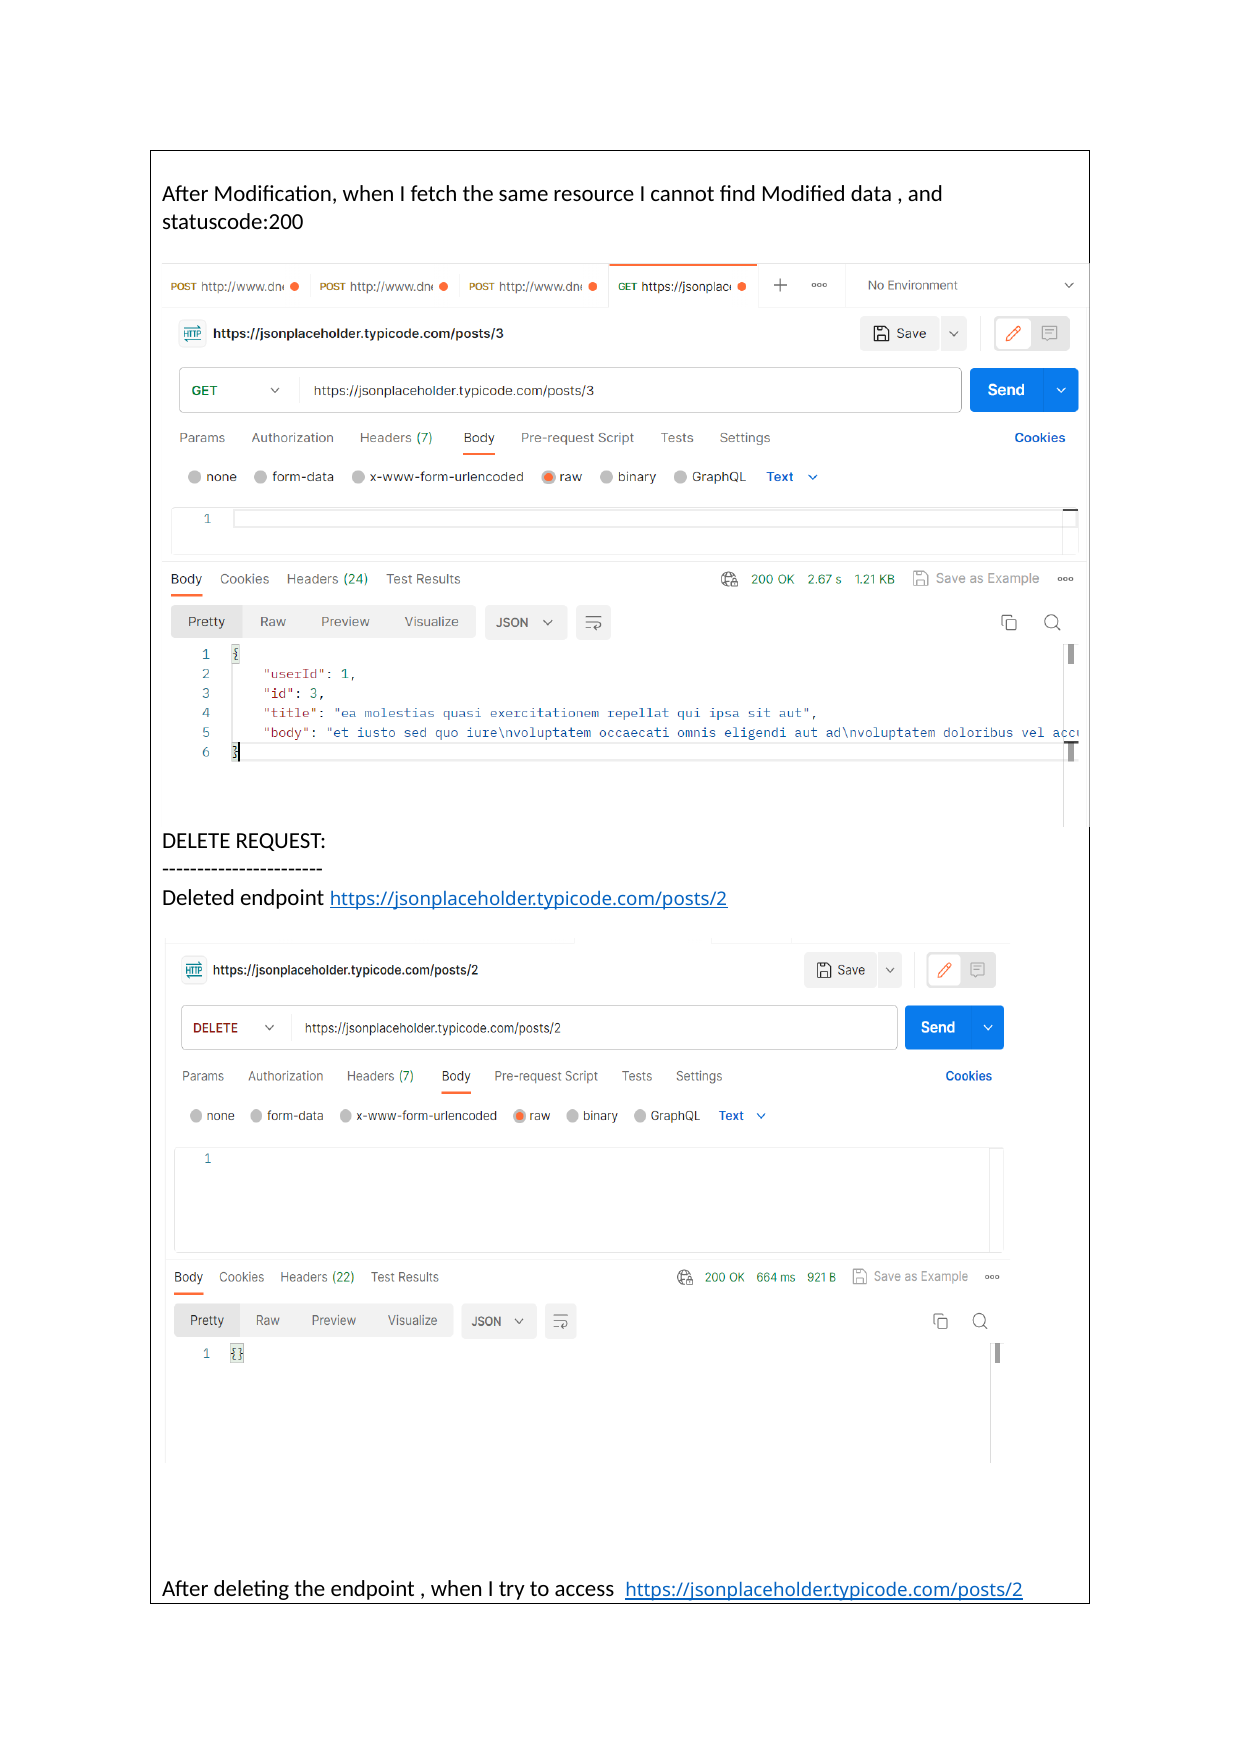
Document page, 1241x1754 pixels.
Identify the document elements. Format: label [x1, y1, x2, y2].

picture [164, 938, 1011, 1463]
picture [161, 263, 1090, 827]
table_header [151, 151, 1089, 1602]
